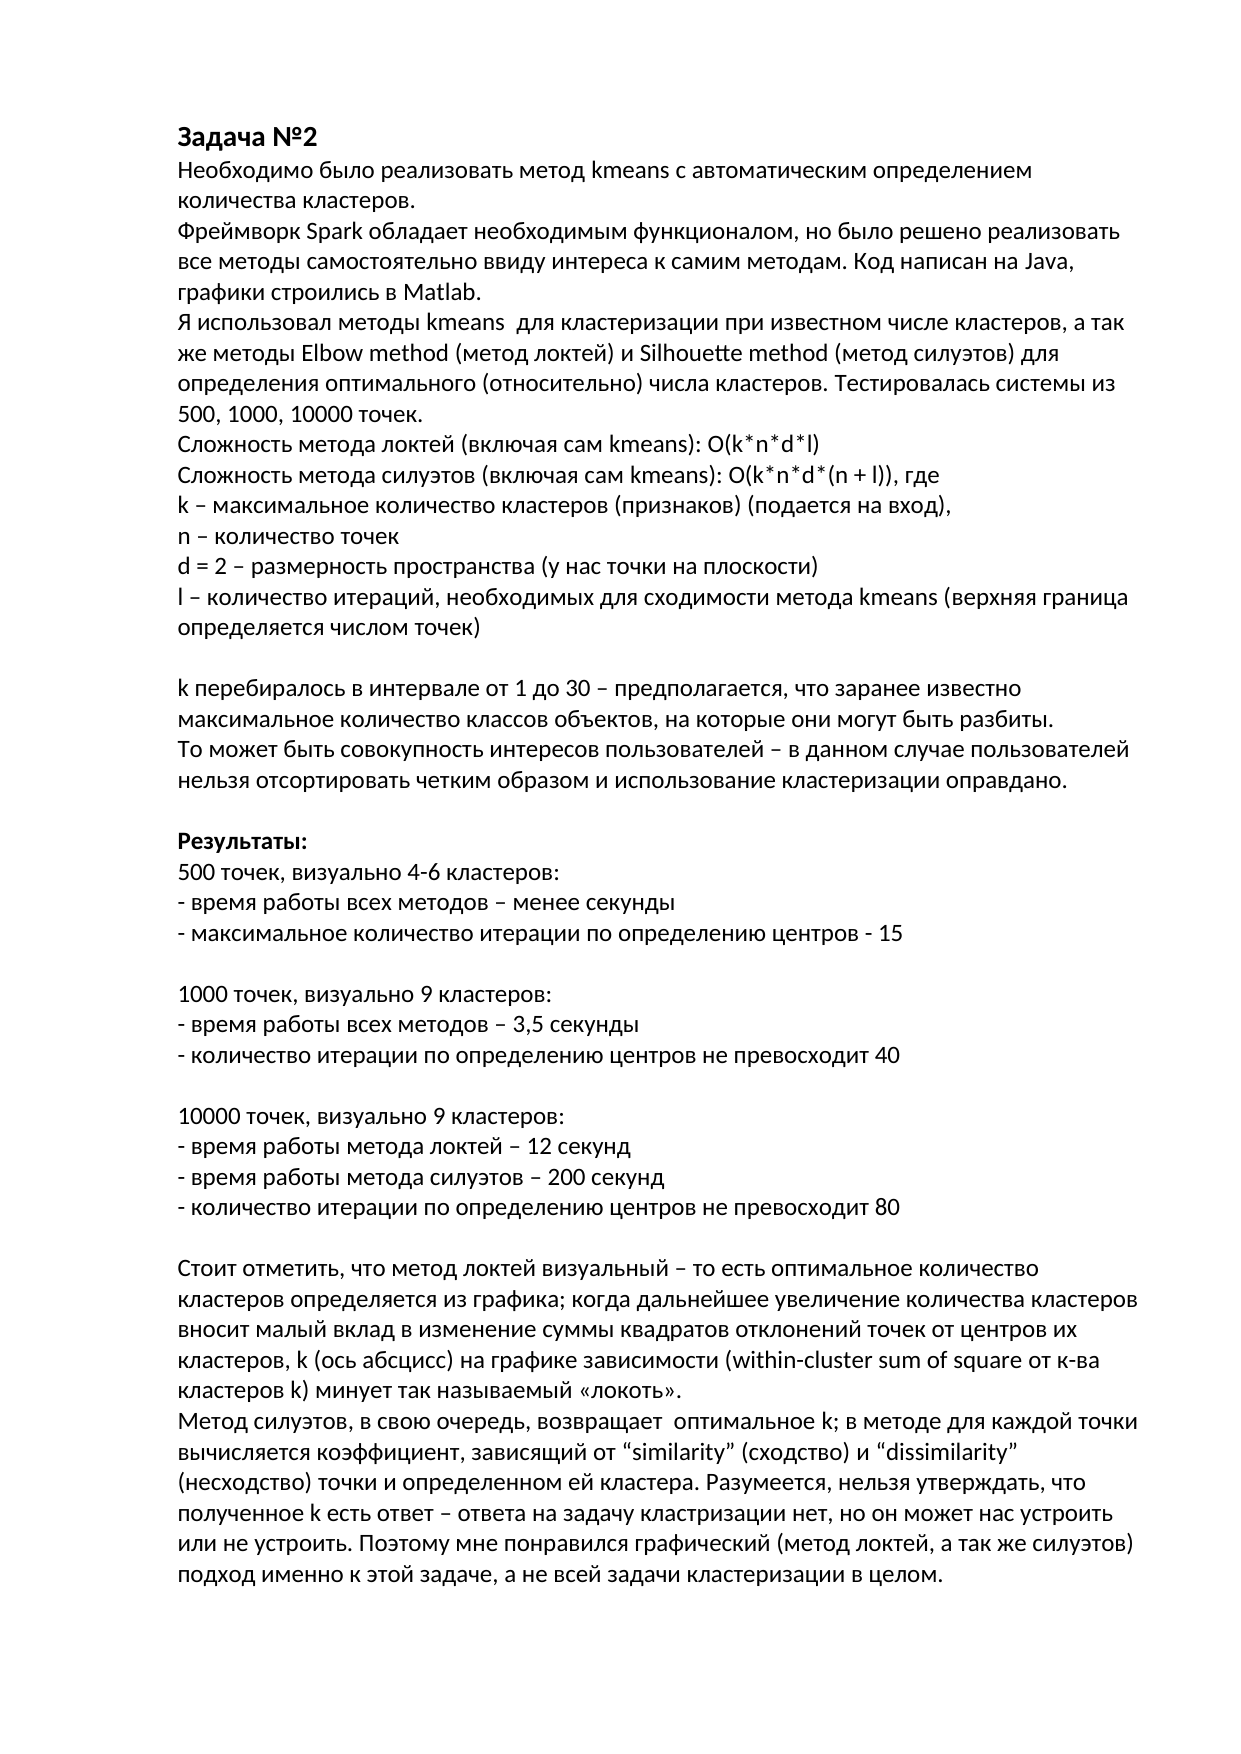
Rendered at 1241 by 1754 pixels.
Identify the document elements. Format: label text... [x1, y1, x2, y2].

text - количество итерации по определению центров не превосходит 80 [177, 1191, 1152, 1222]
text 500 точек, визуально 4-6 кластеров: [177, 856, 1152, 886]
text То может быть совокупность интересов пользователей – в данном случае пользователей нельзя отсортировать четким образом и использование кластеризации оправдано. [177, 734, 1152, 795]
text Я использовал методы kmeans для кластеризации при известном числе кластеров, а так же методы Elbow method (метод локтей) и Silhouette method (метод силуэтов) для определения оптимального (относительно) числа кластеров. Тестировалась системы из 500, 1000, 10000 точек. [177, 306, 1152, 428]
text k – максимальное количество кластеров (признаков) (подается на вход), [177, 489, 1152, 520]
text - количество итерации по определению центров не превосходит 40 [177, 1039, 1152, 1069]
text Задача №2 [177, 118, 1152, 154]
text - максимальное количество итерации по определению центров - 15 [177, 917, 1152, 947]
text Метод силуэтов, в свою очередь, возвращает оптимальное k; в методе для каждой точки вычисляется коэффициент, зависящий от “similarity” (сходство) и “dissimilarity” (несходство) точки и определенном ей кластера. Разумеется, нельзя утверждать, что полученное k есть ответ – ответа на задачу кластризации нет, но он может нас устроить или не устроить. Поэтому мне понравился графический (метод локтей, а так же силуэтов) подход именно к этой задаче, а не всей задачи кластеризации в целом. [177, 1405, 1152, 1588]
text 1000 точек, визуально 9 кластеров: [177, 978, 1152, 1008]
text Результаты: [177, 825, 1152, 856]
text Сложность метода силуэтов (включая сам kmeans): O(k*n*d*(n + l)), где [177, 459, 1152, 489]
text - время работы всех методов – менее секунды [177, 886, 1152, 917]
text d = 2 – размерность пространства (у нас точки на плоскости) [177, 551, 1152, 581]
text n – количество точек [177, 520, 1152, 551]
text - время работы метода силуэтов – 200 секунд [177, 1161, 1152, 1191]
text - время работы метода локтей – 12 секунд [177, 1130, 1152, 1161]
text - время работы всех методов – 3,5 секунды [177, 1008, 1152, 1039]
text Сложность метода локтей (включая сам kmeans): O(k*n*d*l) [177, 428, 1152, 459]
text k перебиралось в интервале от 1 до 30 – предполагается, что заранее известно максимальное количество классов объектов, на которые они могут быть разбиты. [177, 673, 1152, 734]
text Стоит отметить, что метод локтей визуальный – то есть оптимальное количество кластеров определяется из графика; когда дальнейшее увеличение количества кластеров вносит малый вклад в изменение суммы квадратов отклонений точек от центров их кластеров, k (ось абсцисс) на графике зависимости (within-cluster sum of square от к-ва кластеров k) минует так называемый «локоть». [177, 1252, 1152, 1405]
text l – количество итераций, необходимых для сходимости метода kmeans (верхняя граница определяется числом точек) [177, 581, 1152, 642]
text Необходимо было реализовать метод kmeans с автоматическим определением количества кластеров. [177, 154, 1152, 215]
text Фреймворк Spark обладает необходимым функционалом, но было решено реализовать все методы самостоятельно ввиду интереса к самим методам. Код написан на Java, графики строились в Matlab. [177, 215, 1152, 306]
text 10000 точек, визуально 9 кластеров: [177, 1100, 1152, 1130]
